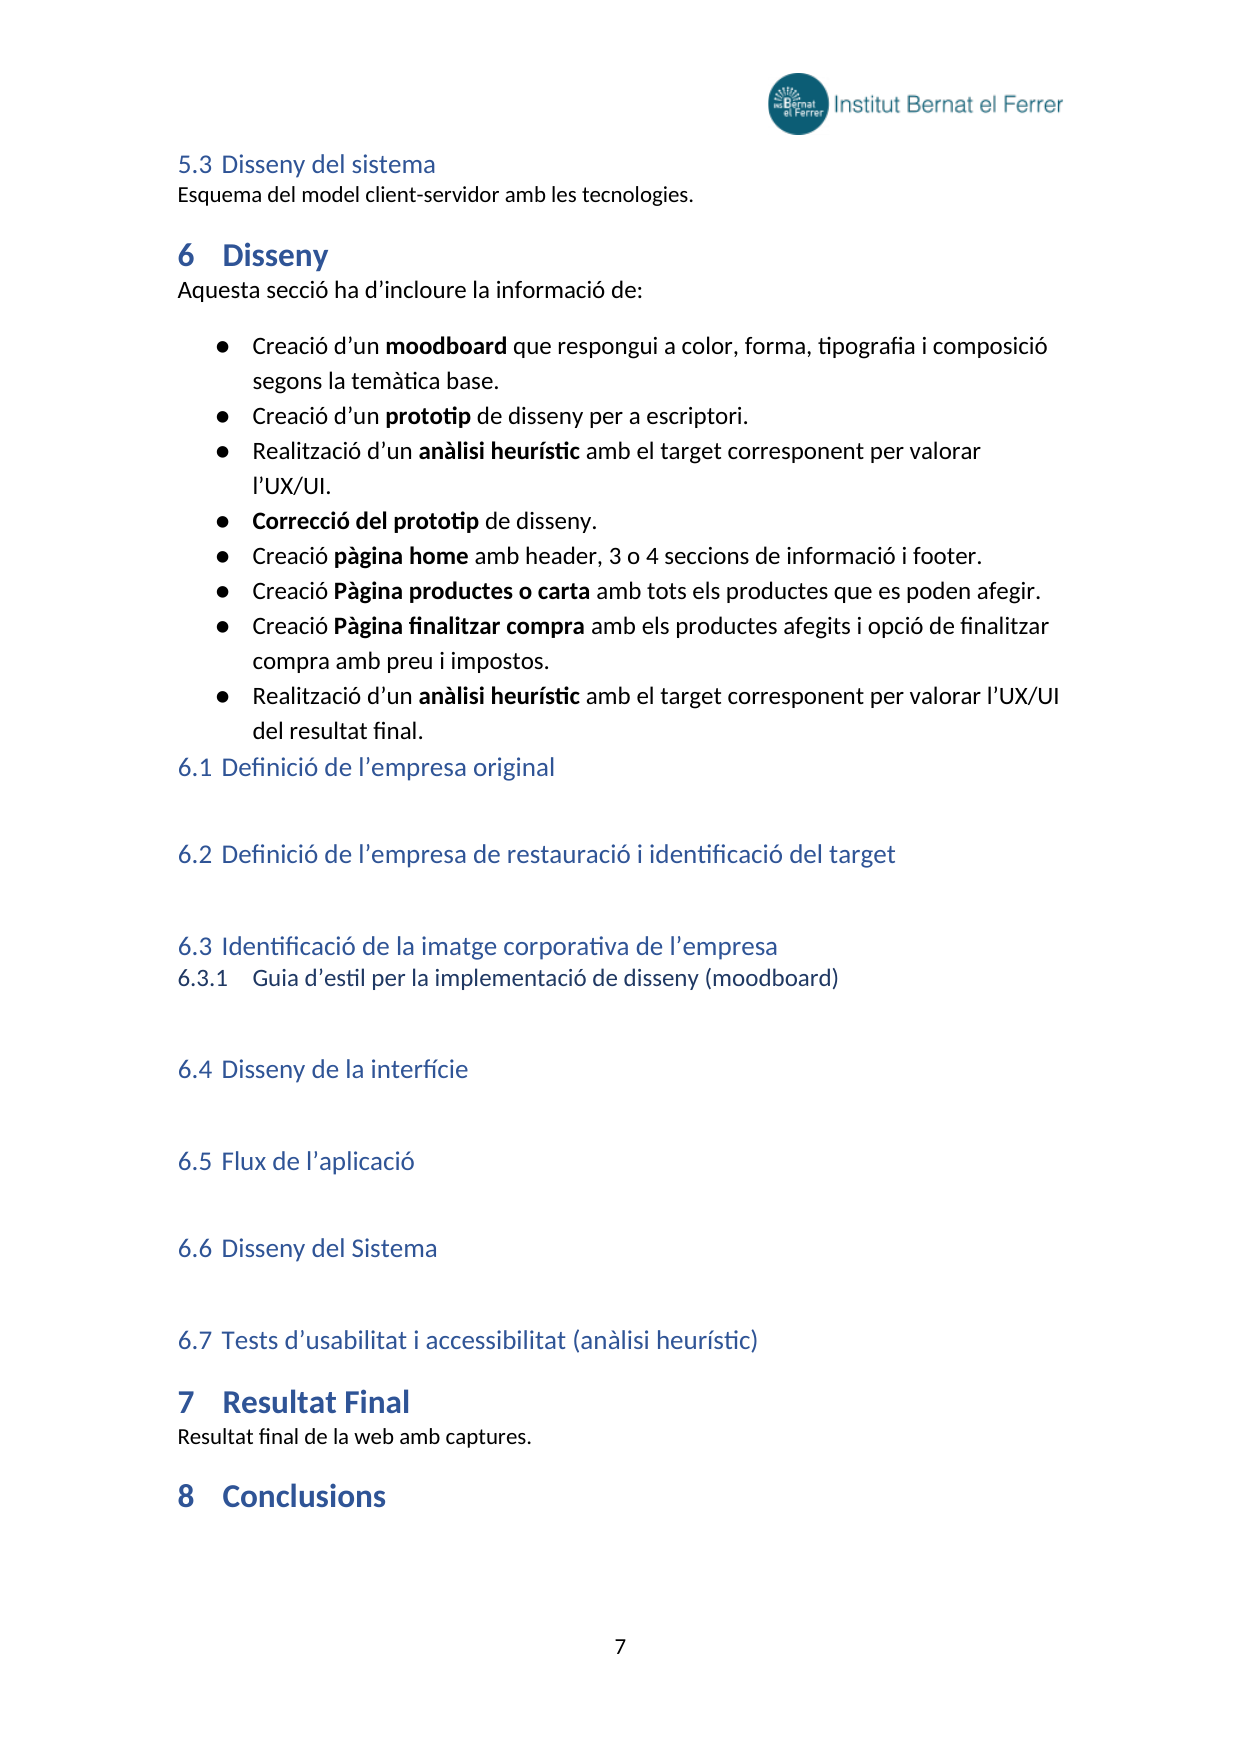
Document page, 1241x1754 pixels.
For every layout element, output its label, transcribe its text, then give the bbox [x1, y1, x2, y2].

subtitle Tests d’usabilitat i accessibilitat (anàlisi heurístic) [178, 1323, 1063, 1357]
list Creació d’un moodboard que respongui a color, forma, tipografia i composició segons la temàtica base. [215, 330, 1063, 396]
list Creació d’un prototip de disseny per a escriptori. [215, 400, 1063, 431]
subtitle Disseny del sistema [178, 148, 1063, 181]
text Resultat final de la web amb captures. [177, 1422, 1063, 1450]
text Esquema del model client-servidor amb les tecnologies. [177, 181, 1063, 209]
list Creació Pàgina finalitzar compra amb els productes afegits i opció de finalitzar compra amb preu i impostos. [215, 610, 1063, 676]
subtitle Disseny [177, 234, 1063, 274]
subtitle Flux de l’aplicació [178, 1144, 1063, 1177]
subtitle Disseny de la interfície [178, 1052, 1063, 1085]
list Realització d’un anàlisi heurístic amb el target corresponent per valorar l’UX/UI del resultat final. [215, 680, 1063, 746]
subtitle Identificació de la imatge corporativa de l’empresa [178, 929, 1063, 962]
picture [768, 73, 1064, 135]
list Correcció del prototip de disseny. [215, 505, 1063, 536]
list Creació pàgina home amb header, 3 o 4 seccions de informació i footer. [215, 540, 1063, 571]
subtitle Definició de l’empresa de restauració i identificació del target [178, 837, 1063, 870]
subtitle Conclusions [177, 1475, 1063, 1516]
subtitle Guia d’estil per la implementació de disseny (moodboard) [177, 962, 1063, 993]
subtitle Disseny del Sistema [178, 1231, 1063, 1264]
subtitle Resultat Final [177, 1382, 1063, 1422]
list Realització d’un anàlisi heurístic amb el target corresponent per valorar l’UX/UI. [215, 435, 1063, 501]
subtitle Definició de l’empresa original [178, 750, 1063, 783]
list Creació Pàgina productes o carta amb tots els productes que es poden afegir. [215, 575, 1063, 606]
text Aquesta secció ha d’incloure la informació de: [177, 274, 1063, 305]
